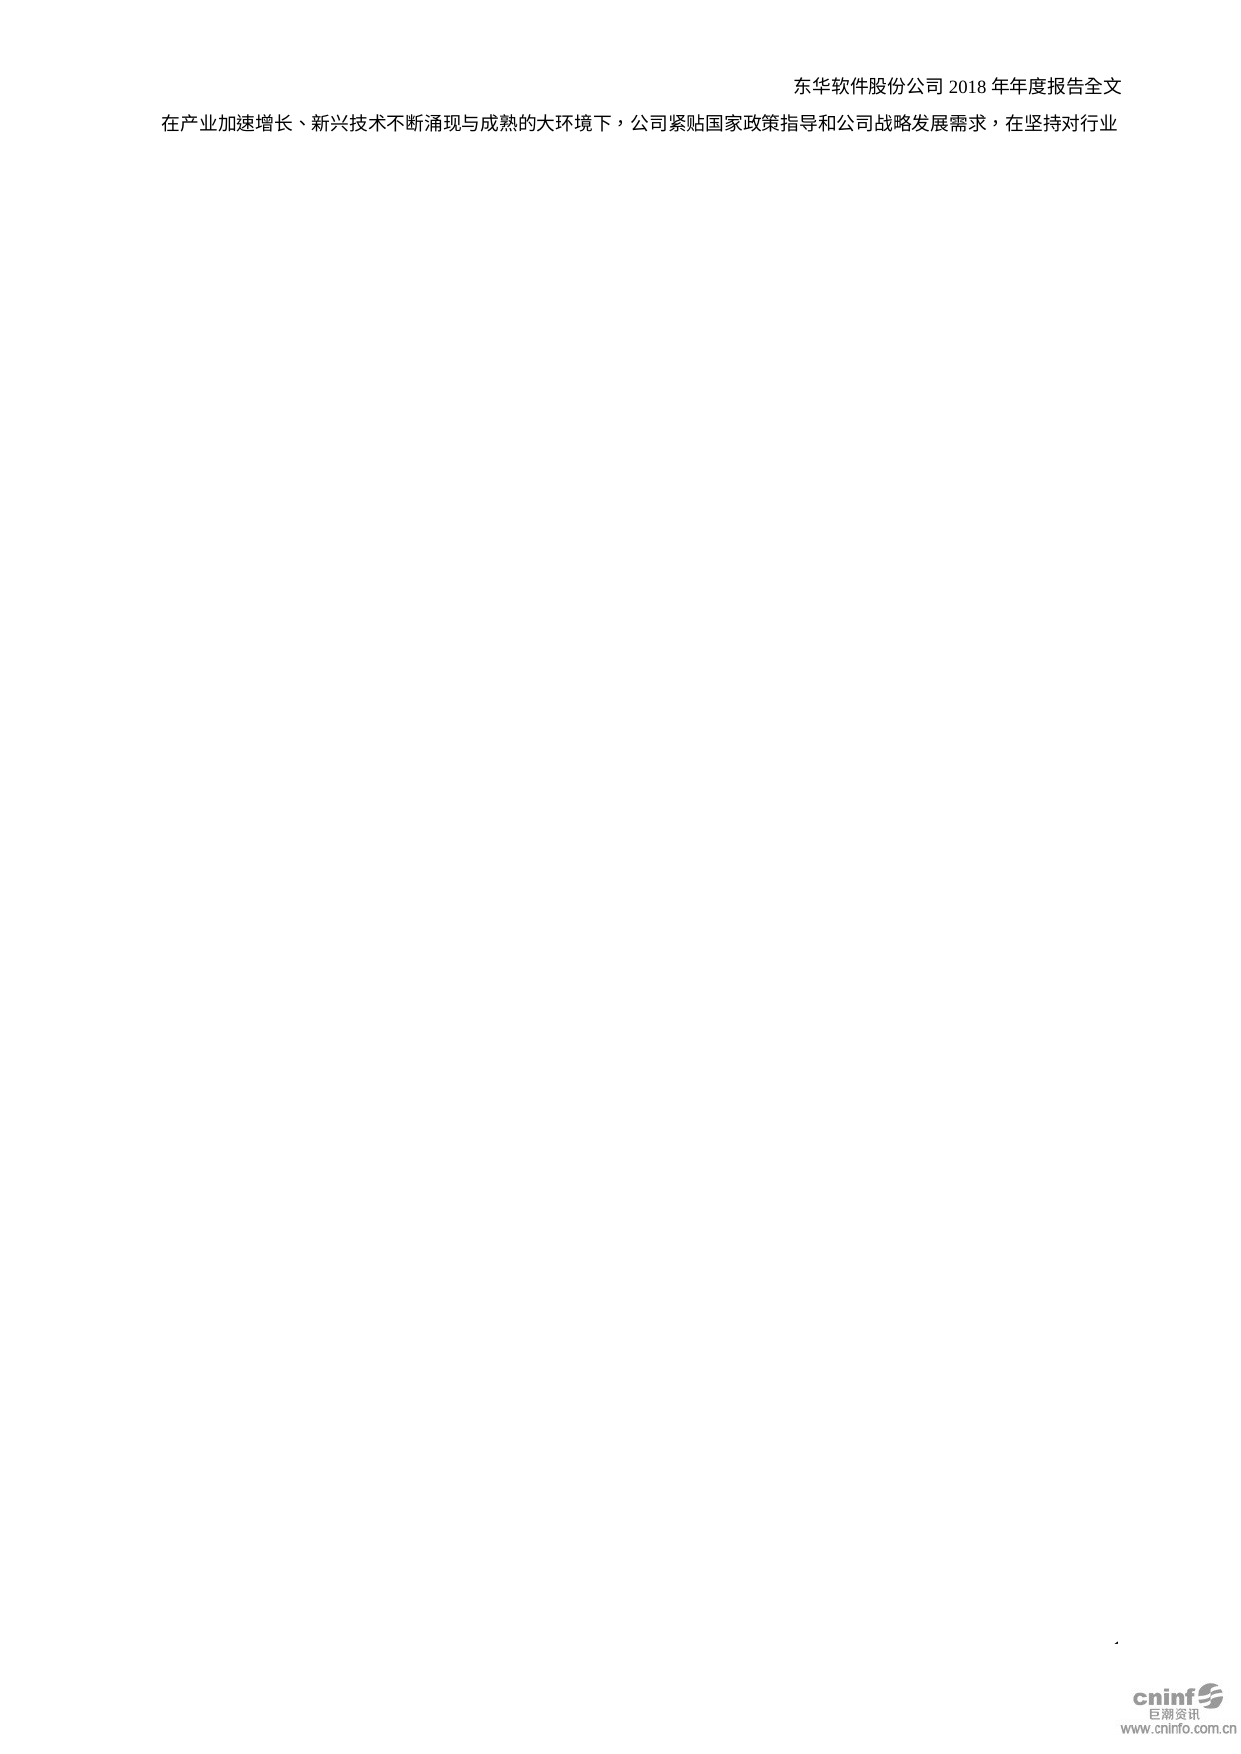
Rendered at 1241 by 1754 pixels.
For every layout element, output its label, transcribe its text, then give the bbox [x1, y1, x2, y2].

text 在产业加速增长、新兴技术不断涌现与成熟的大环境下，公司紧贴国家政策指导和公司战略发展需求，在坚持对行业 [162, 110, 1137, 136]
picture [1115, 1680, 1240, 1737]
